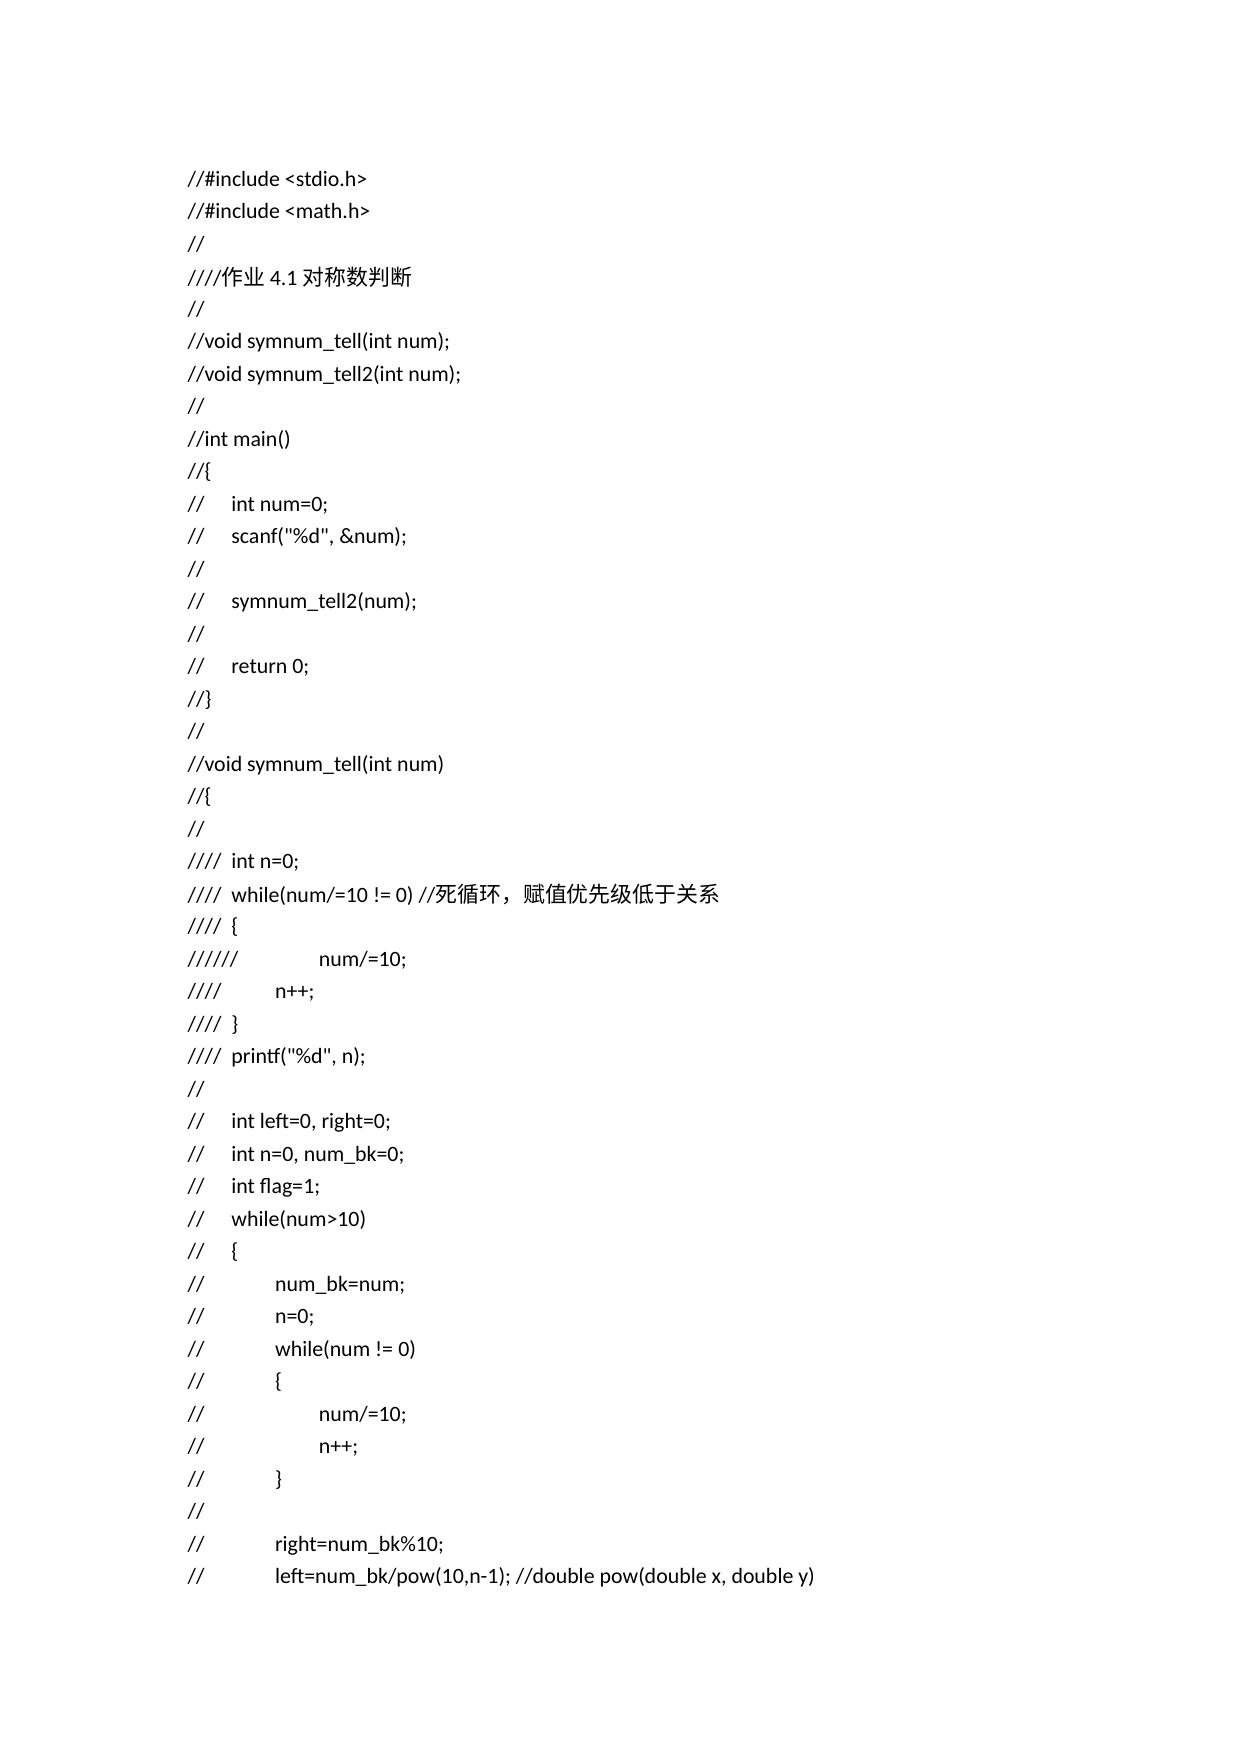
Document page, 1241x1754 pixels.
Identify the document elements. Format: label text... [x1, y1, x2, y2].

text //// printf("%d", n); [187, 1039, 1053, 1072]
text // symnum_tell2(num); [187, 584, 1053, 617]
text //{ [187, 454, 1053, 487]
text // { [187, 1364, 1053, 1397]
text // right=num_bk%10; [187, 1527, 1053, 1559]
text //// while(num/=10 != 0) //死循环，赋值优先级低于关系 [187, 877, 1053, 909]
text // [187, 227, 1053, 259]
text //int main() [187, 422, 1053, 454]
text // n=0; [187, 1299, 1053, 1332]
text //// { [187, 909, 1053, 942]
text // int flag=1; [187, 1169, 1053, 1202]
text //#include <stdio.h> [187, 162, 1053, 194]
text // int num=0; [187, 487, 1053, 519]
text // scanf("%d", &num); [187, 519, 1053, 552]
text // return 0; [187, 649, 1053, 682]
text //{ [187, 779, 1053, 812]
text //} [187, 682, 1053, 714]
text // [187, 552, 1053, 584]
text // int n=0, num_bk=0; [187, 1137, 1053, 1169]
text // int left=0, right=0; [187, 1104, 1053, 1137]
text ////作业4.1 对称数判断 [187, 259, 1053, 292]
text // left=num_bk/pow(10,n-1); //double pow(double x, double y) [187, 1559, 1053, 1592]
text // n++; [187, 1429, 1053, 1462]
text //void symnum_tell(int num); [187, 324, 1053, 357]
text // num_bk=num; [187, 1267, 1053, 1299]
text ////// num/=10; [187, 942, 1053, 974]
text // [187, 812, 1053, 844]
text //// n++; [187, 974, 1053, 1007]
text //#include <math.h> [187, 194, 1053, 227]
text //void symnum_tell(int num) [187, 747, 1053, 779]
text // [187, 389, 1053, 422]
text //void symnum_tell2(int num); [187, 357, 1053, 389]
text // [187, 292, 1053, 324]
text // while(num != 0) [187, 1332, 1053, 1364]
text //// int n=0; [187, 844, 1053, 877]
text //// } [187, 1007, 1053, 1039]
text // [187, 1494, 1053, 1527]
text // } [187, 1462, 1053, 1494]
text // while(num>10) [187, 1202, 1053, 1234]
text // [187, 617, 1053, 649]
text // [187, 1072, 1053, 1104]
text // [187, 714, 1053, 747]
text // { [187, 1234, 1053, 1267]
text // num/=10; [187, 1397, 1053, 1429]
